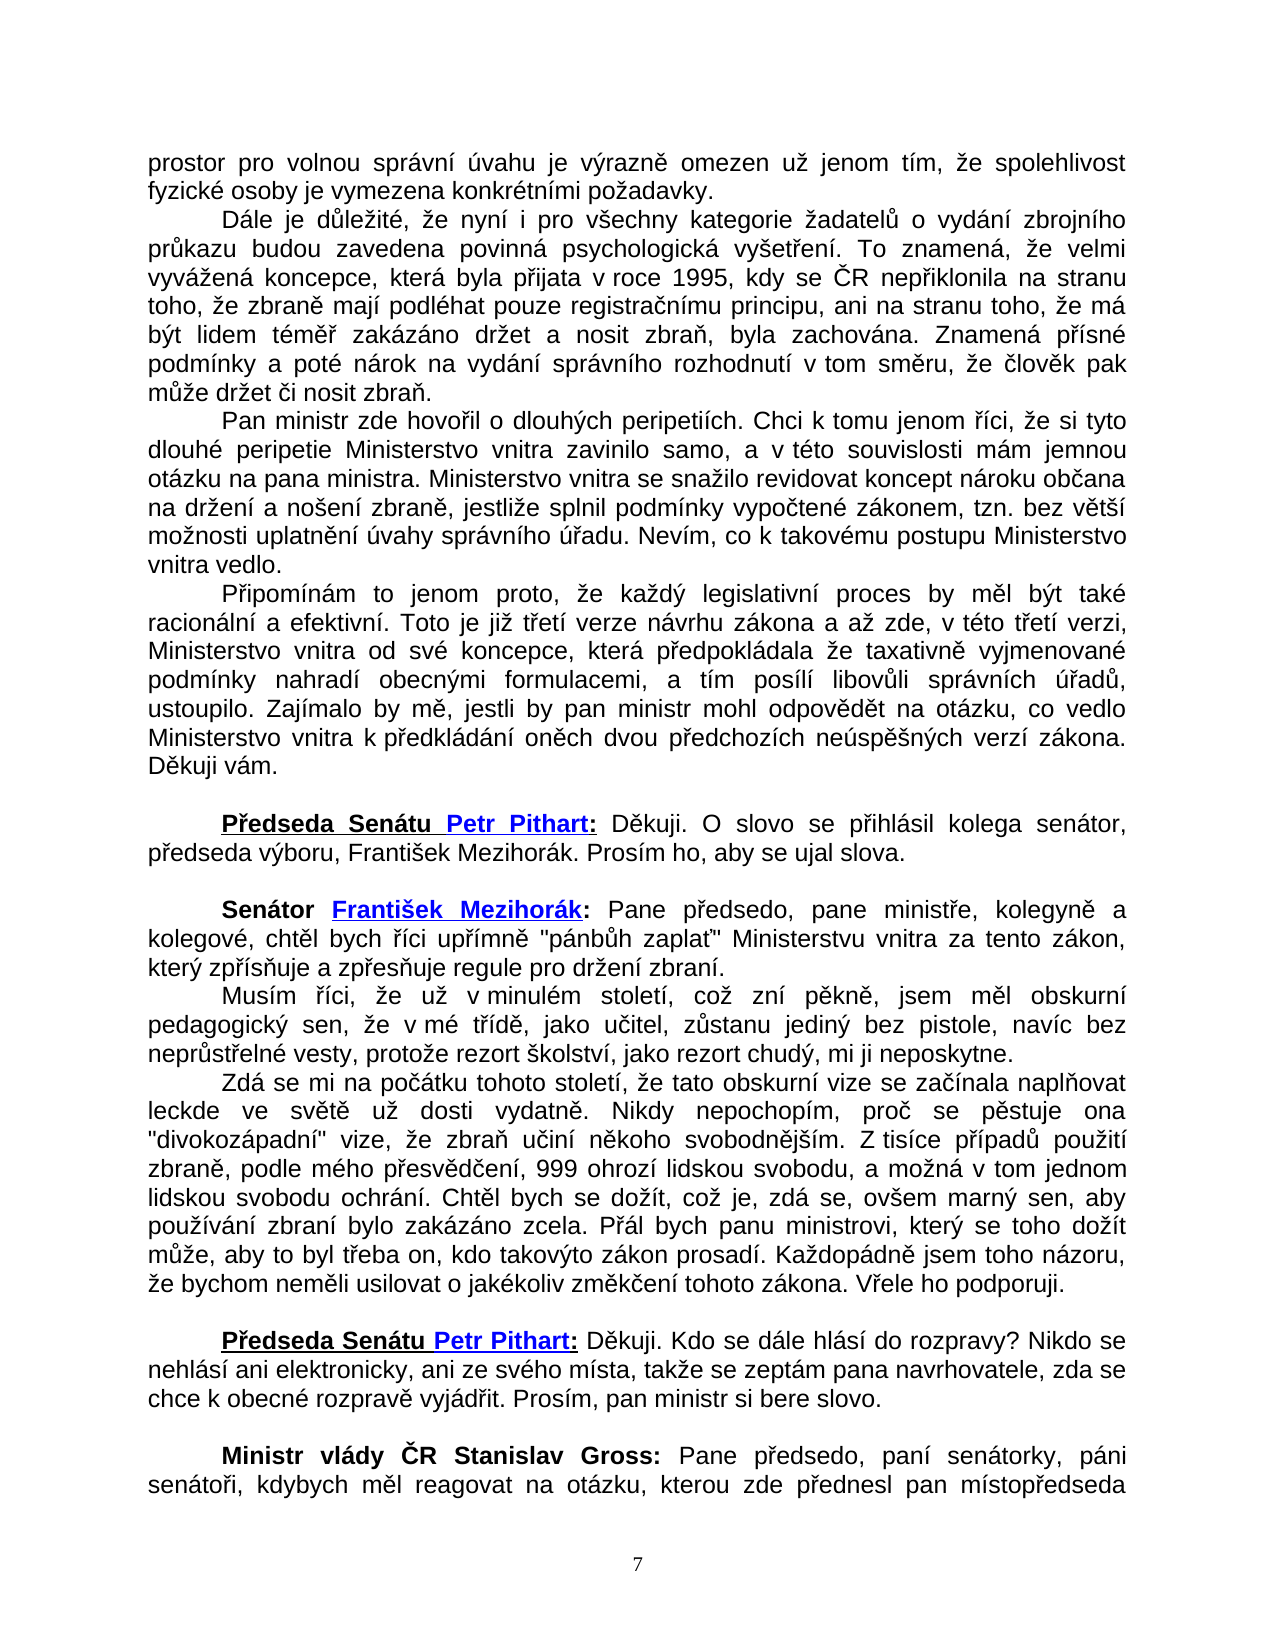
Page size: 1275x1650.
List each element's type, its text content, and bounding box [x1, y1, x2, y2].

text Pan ministr zde hovořil o dlouhých peripetiích. Chci k tomu jenom říci, že si tyto dlouhé peripetie Ministerstvo vnitra zavinilo samo, a v této souvislosti mám jemnou otázku na pana ministra. Ministerstvo vnitra se snažilo revidovat koncept nároku občana na držení a nošení zbraně, jestliže splnil podmínky vypočtené zákonem, tzn. bez větší možnosti uplatnění úvahy správního úřadu. Nevím, co k takovému postupu Ministerstvo vnitra vedlo. [148, 406, 1127, 579]
text Senátor František Mezihorák: Pane předsedo, pane ministře, kolegyně a kolegové, chtěl bych říci upřímně "pánbůh zaplať" Ministerstvu vnitra za tento zákon, který zpřísňuje a zpřesňuje regule pro držení zbraní. [148, 895, 1127, 981]
text Připomínám to jenom proto, že každý legislativní proces by měl být také racionální a efektivní. Toto je již třetí verze návrhu zákona a až zde, v této třetí verzi, Ministerstvo vnitra od své koncepce, která předpokládala že taxativně vyjmenované podmínky nahradí obecnými formulacemi, a tím posílí libovůli správních úřadů, ustoupilo. Zajímalo by mě, jestli by pan ministr mohl odpovědět na otázku, co vedlo Ministerstvo vnitra k předkládání oněch dvou předchozích neúspěšných verzí zákona. Děkuji vám. [148, 579, 1127, 780]
text Dále je důležité, že nyní i pro všechny kategorie žadatelů o vydání zbrojního průkazu budou zavedena povinná psychologická vyšetření. To znamená, že velmi vyvážená koncepce, která byla přijata v roce 1995, kdy se ČR nepřiklonila na stranu toho, že zbraně mají podléhat pouze registračnímu principu, ani na stranu toho, že má být lidem téměř zakázáno držet a nosit zbraň, byla zachována. Znamená přísné podmínky a poté nárok na vydání správního rozhodnutí v tom směru, že člověk pak může držet či nosit zbraň. [148, 205, 1127, 406]
text Zdá se mi na počátku tohoto století, že tato obskurní vize se začínala naplňovat leckde ve světě už dosti vydatně. Nikdy nepochopím, proč se pěstuje ona "divokozápadní" vize, že zbraň učiní někoho svobodnějším. Z tisíce případů použití zbraně, podle mého přesvědčení, 999 ohrozí lidskou svobodu, a možná v tom jednom lidskou svobodu ochrání. Chtěl bych se dožít, což je, zdá se, ovšem marný sen, aby používání zbraní bylo zakázáno zcela. Přál bych panu ministrovi, který se toho dožít může, aby to byl třeba on, kdo takovýto zákon prosadí. Každopádně jsem toho názoru, že bychom neměli usilovat o jakékoliv změkčení tohoto zákona. Vřele ho podporuji. [148, 1068, 1127, 1298]
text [148, 148, 1127, 205]
text Předseda Senátu Petr Pithart: Děkuji. Kdo se dále hlásí do rozpravy? Nikdo se nehlásí ani elektronicky, ani ze svého místa, takže se zeptám pana navrhovatele, zda se chce k obecné rozpravě vyjádřit. Prosím, pan ministr si bere slovo. [148, 1326, 1127, 1413]
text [148, 1441, 1127, 1499]
text Předseda Senátu Petr Pithart: Děkuji. O slovo se přihlásil kolega senátor, předseda výboru, František Mezihorák. Prosím ho, aby se ujal slova. [148, 809, 1127, 866]
text Musím říci, že už v minulém století, což zní pěkně, jsem měl obskurní pedagogický sen, že v mé třídě, jako učitel, zůstanu jediný bez pistole, navíc bez neprůstřelné vesty, protože rezort školství, jako rezort chudý, mi ji neposkytne. [148, 981, 1127, 1068]
